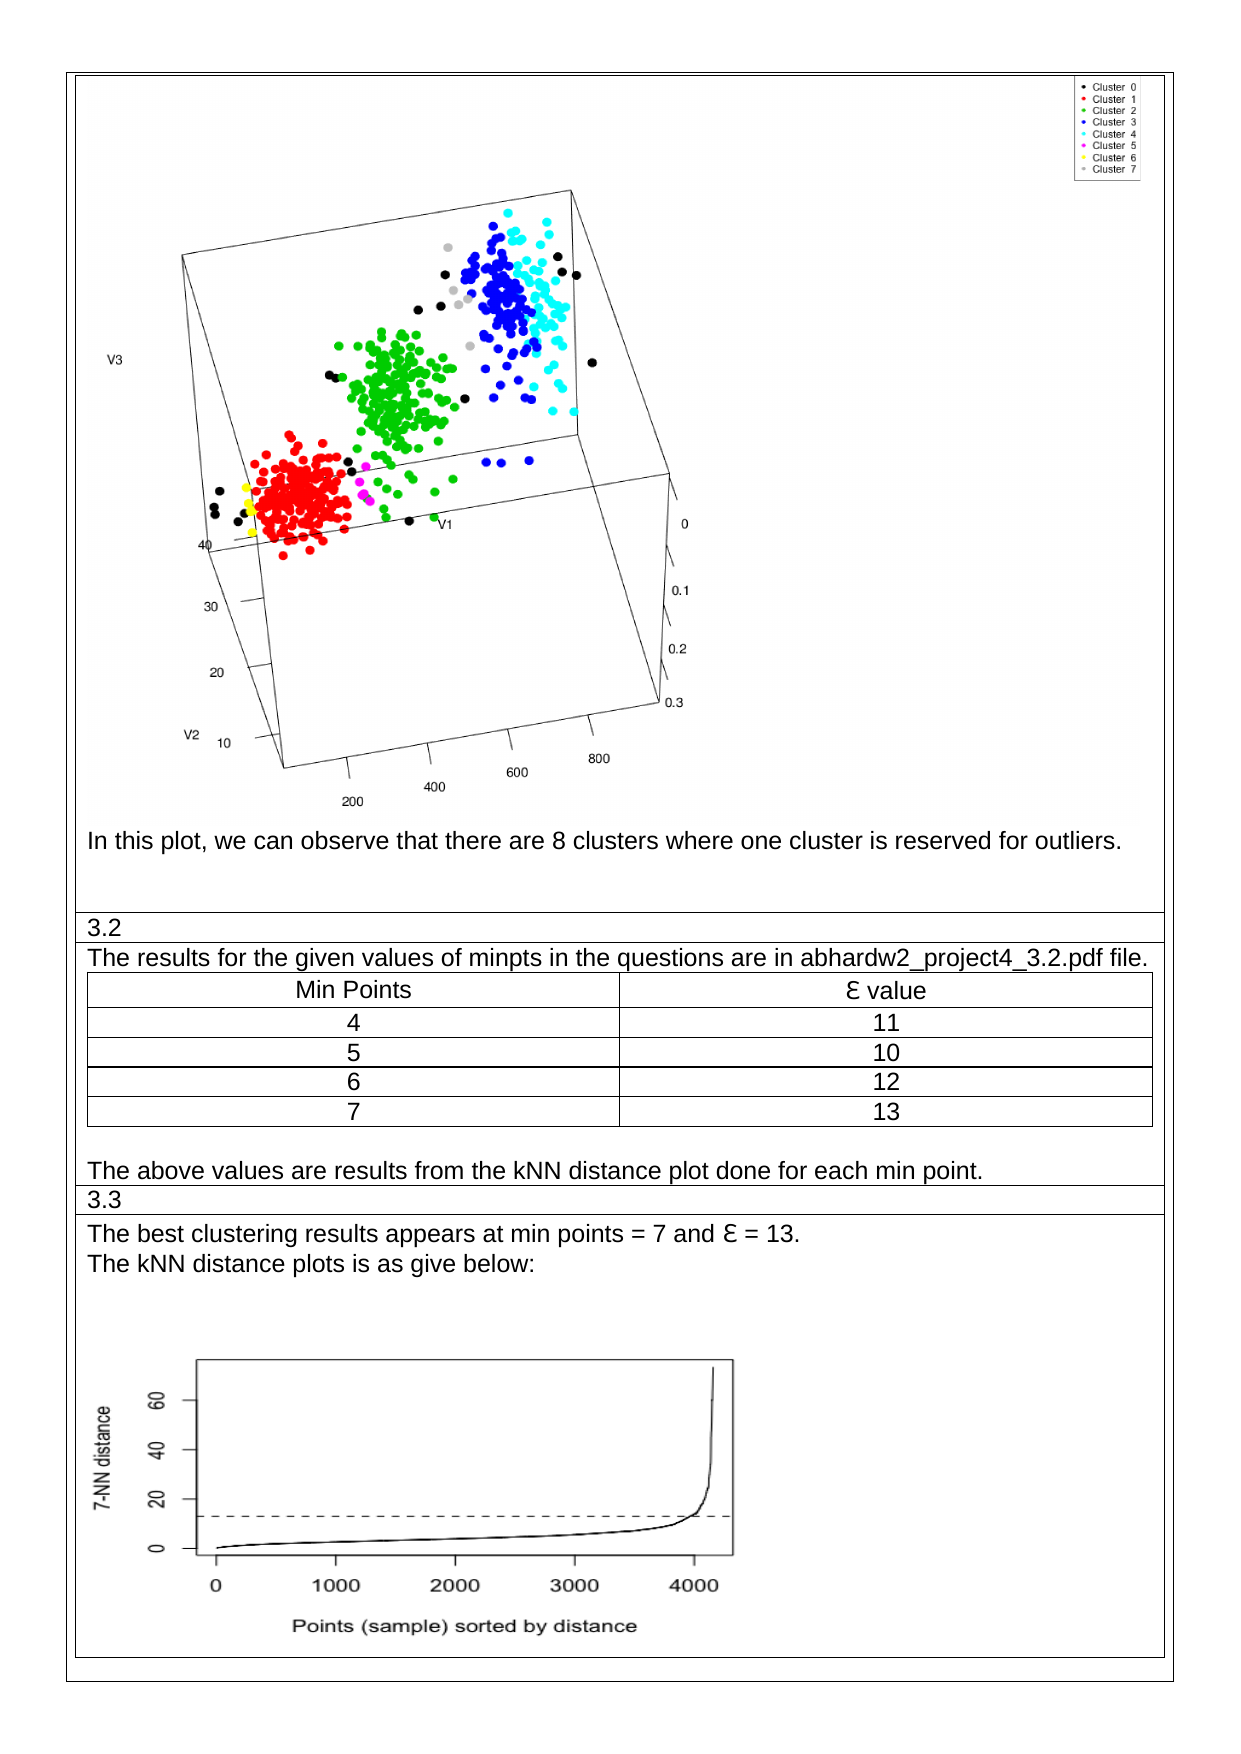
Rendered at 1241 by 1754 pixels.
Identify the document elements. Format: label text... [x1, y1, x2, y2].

table_cell 3.2 [76, 913, 1164, 942]
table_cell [76, 1215, 1164, 1657]
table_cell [76, 76, 1164, 912]
table_cell 3.3 [76, 1186, 1164, 1214]
picture [86, 1278, 790, 1657]
table_cell The results for the given values of minpts in the questions are in abhardw2_project4_3.2.pdf file. The above values are results from the kNN distance plot done for each min point. [76, 943, 1164, 1184]
picture [86, 76, 1141, 826]
